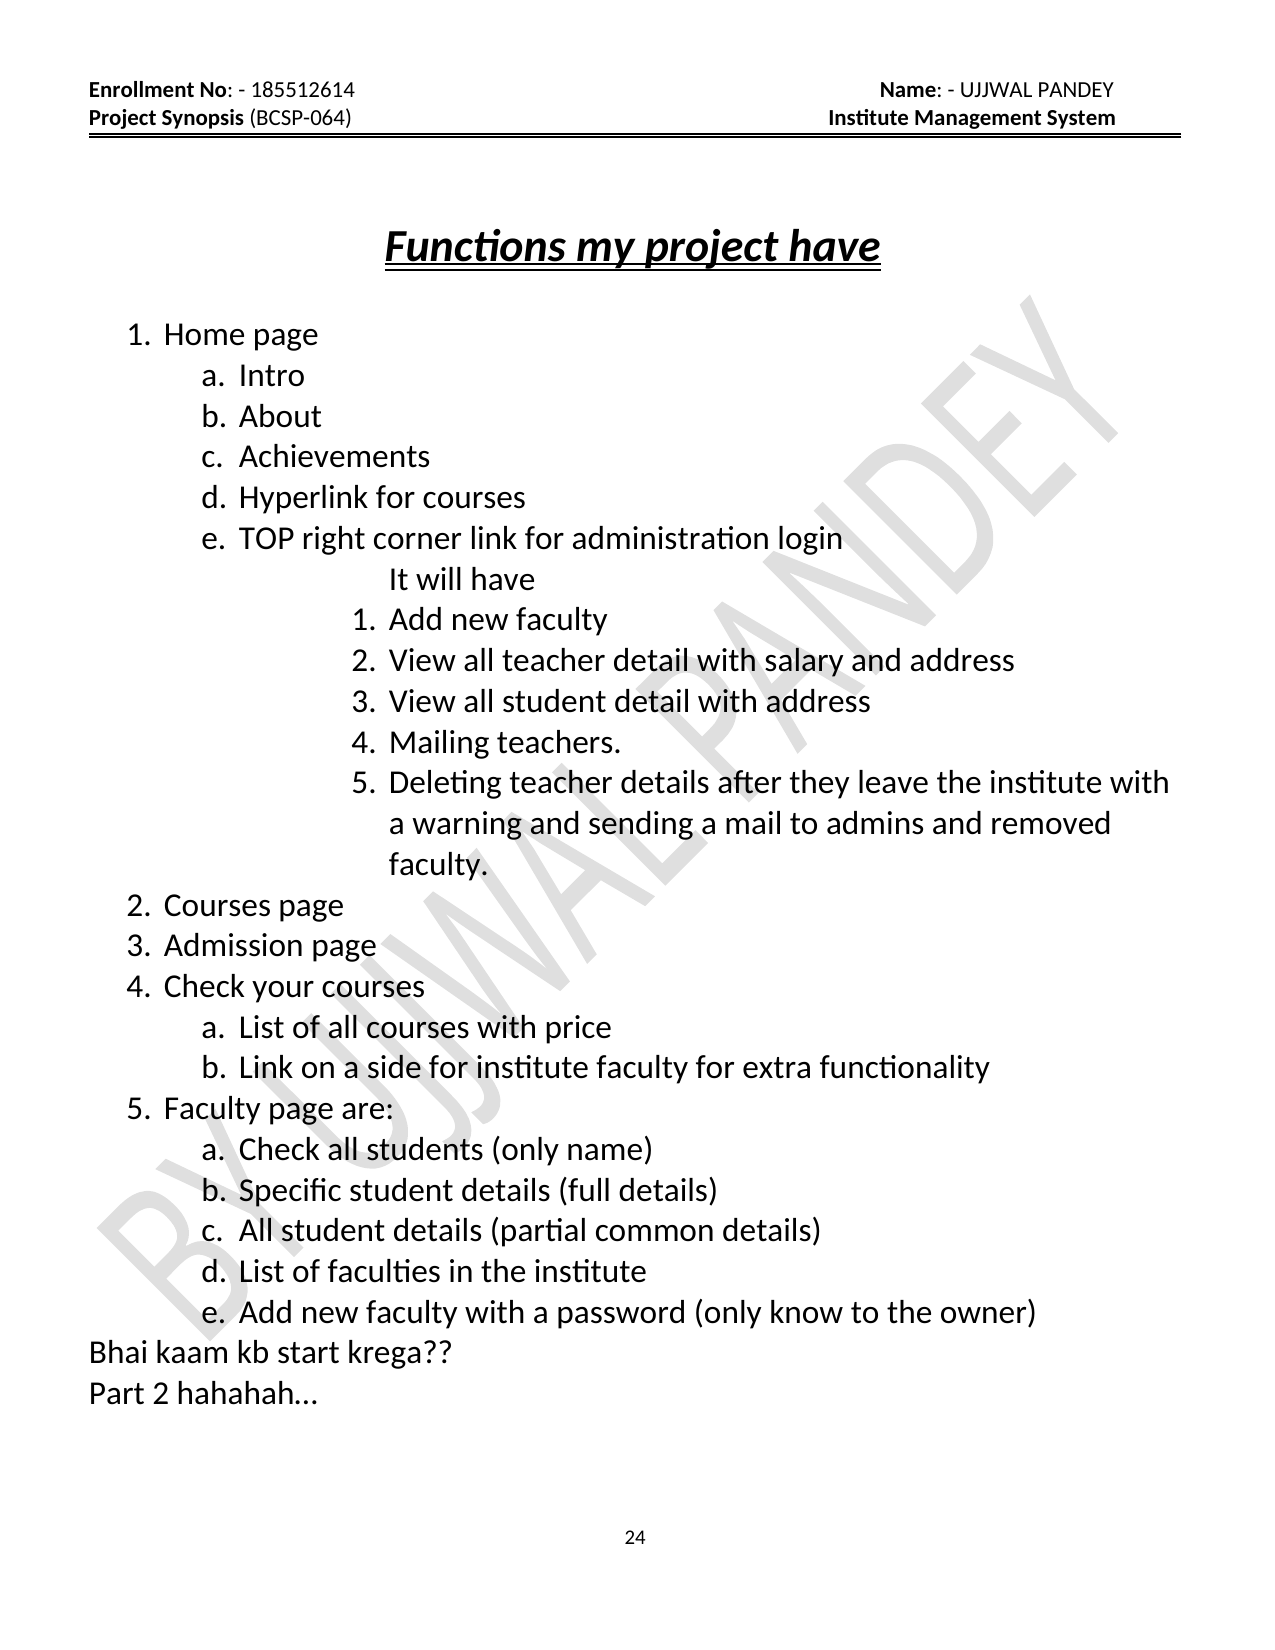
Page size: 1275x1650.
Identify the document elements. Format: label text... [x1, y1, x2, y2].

text Bhai kaam kb start krega?? [89, 1332, 1181, 1372]
list All student details (partial common details) [201, 1209, 1181, 1250]
list View all student detail with address [351, 680, 1181, 721]
list Achievements [201, 436, 1181, 476]
list Add new faculty with a password (only know to the owner) [201, 1291, 1181, 1332]
list View all teacher detail with salary and address [351, 639, 1181, 680]
list Specific student details (full details) [201, 1169, 1181, 1209]
list It will have [389, 558, 1181, 598]
list Link on a side for institute faculty for extra functionality [201, 1046, 1181, 1087]
text Part 2 hahahah… [89, 1372, 1181, 1413]
list Courses page [126, 883, 1181, 924]
list Check all students (only name) [201, 1128, 1181, 1169]
list About [201, 395, 1181, 436]
list Add new faculty [351, 598, 1181, 639]
list List of faculties in the institute [201, 1250, 1181, 1291]
list List of all courses with price [201, 1006, 1181, 1046]
list Home page [126, 313, 1181, 354]
list Faculty page are: [126, 1087, 1181, 1128]
list Deleting teacher details after they leave the institute with a warning and sending a mail to admins and removed faculty. [351, 761, 1181, 883]
list Intro [201, 354, 1181, 395]
list Admission page [126, 924, 1181, 965]
list Hyperlink for courses [201, 476, 1181, 517]
list Check your courses [126, 965, 1181, 1006]
list Mailing teachers. [351, 721, 1181, 761]
text Functions my project have [89, 217, 1181, 273]
list TOP right corner link for administration login [201, 517, 1181, 558]
